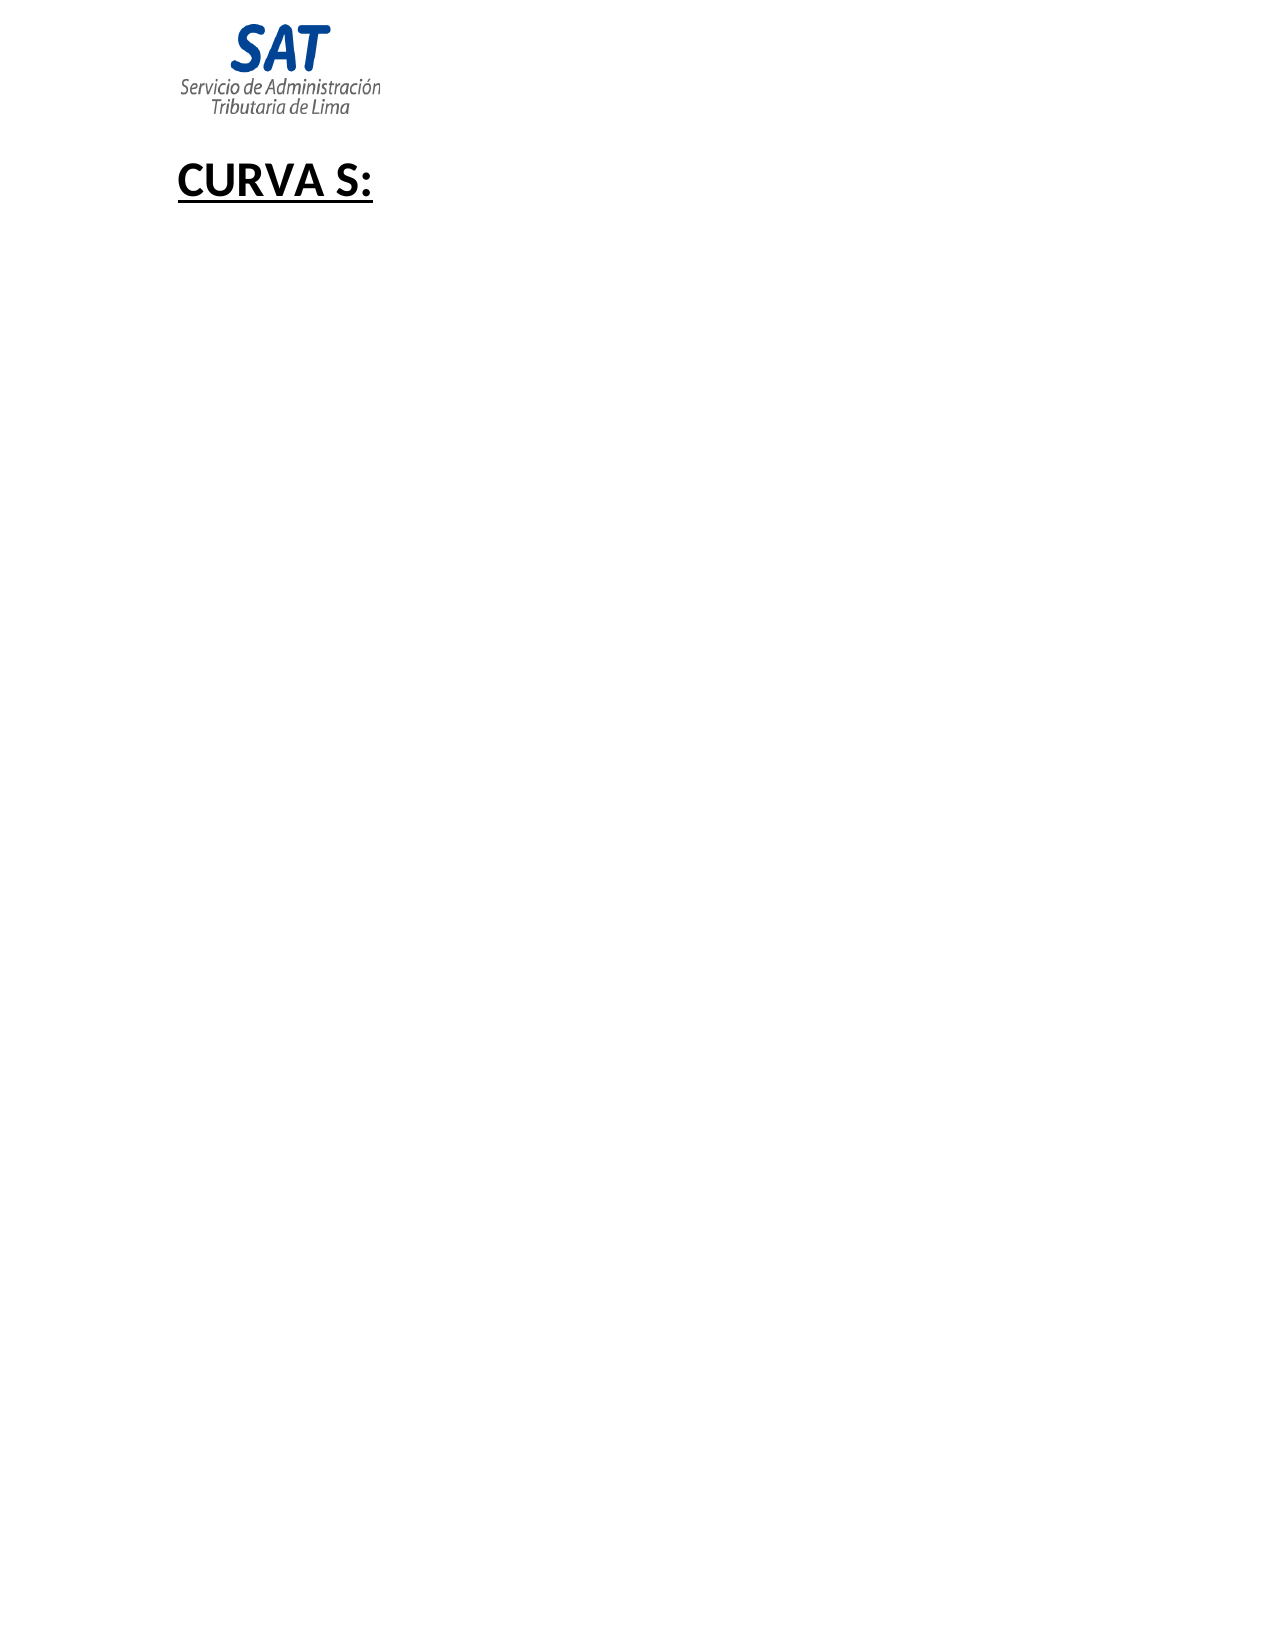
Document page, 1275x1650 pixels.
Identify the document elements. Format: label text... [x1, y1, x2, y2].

picture [180, 24, 381, 114]
text CURVA S: [177, 148, 1098, 209]
